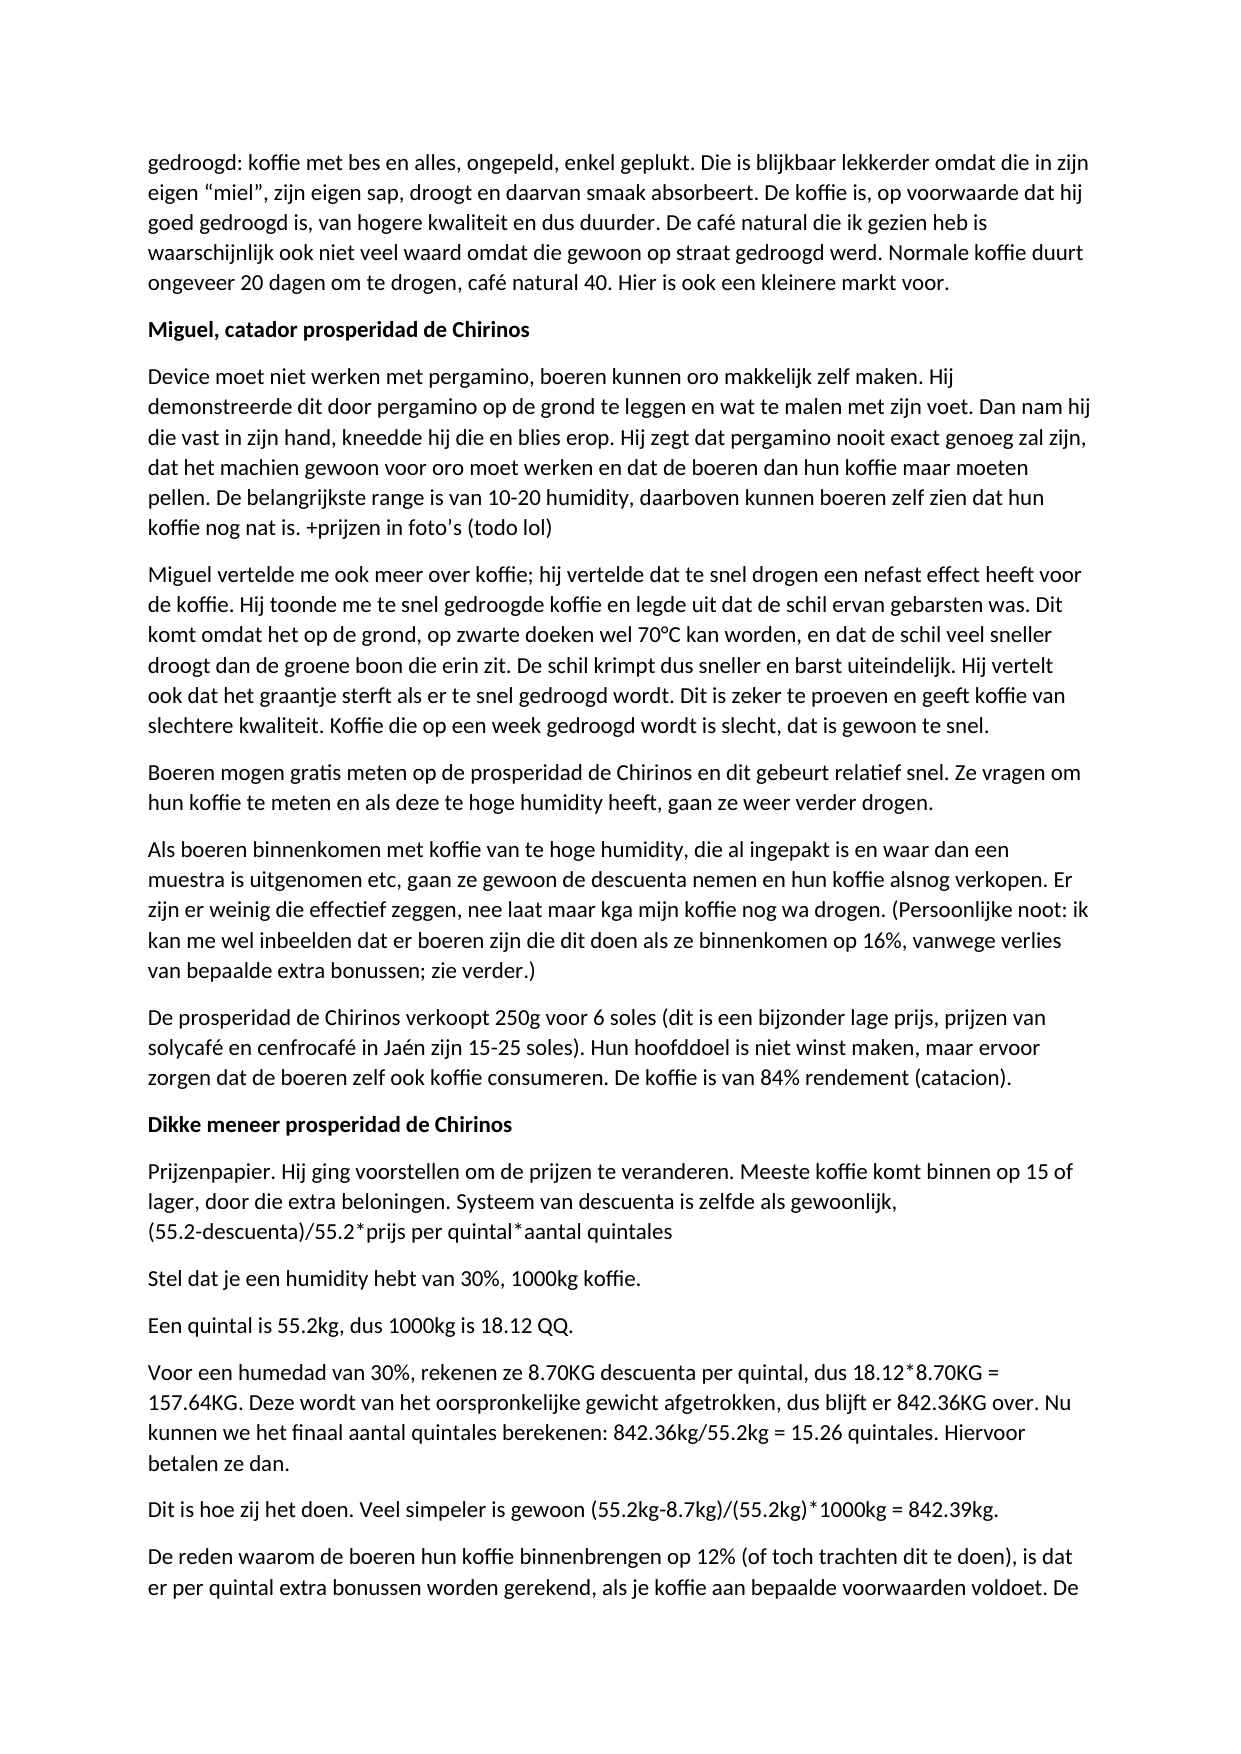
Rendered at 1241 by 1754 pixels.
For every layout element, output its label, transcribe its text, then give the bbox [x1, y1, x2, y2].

text Dit is hoe zij het doen. Veel simpeler is gewoon (55.2kg-8.7kg)/(55.2kg)*1000kg = 842.39kg. [148, 1496, 1093, 1523]
text Miguel vertelde me ook meer over koffie; hij vertelde dat te snel drogen een nefast effect heeft voor de koffie. Hij toonde me te snel gedroogde koffie en legde uit dat de schil ervan gebarsten was. Dit komt omdat het op de grond, op zwarte doeken wel 70°C kan worden, en dat de schil veel sneller droogt dan de groene boon die erin zit. De schil krimpt dus sneller en barst uiteindelijk. Hij vertelt ook dat het graantje sterft als er te snel gedroogd wordt. Dit is zeker te proeven en geeft koffie van slechtere kwaliteit. Koffie die op een week gedroogd wordt is slecht, dat is gewoon te snel. [148, 560, 1093, 739]
text Prijzenpapier. Hij ging voorstellen om de prijzen te veranderen. Meeste koffie komt binnen op 15 of lager, door die extra beloningen. Systeem van descuenta is zelfde als gewoonlijk, (55.2-descuenta)/55.2*prijs per quintal*aantal quintales [148, 1157, 1093, 1245]
text Als boeren binnenkomen met koffie van te hoge humidity, die al ingepakt is en waar dan een muestra is uitgenomen etc, gaan ze gewoon de descuenta nemen en hun koffie alsnog verkopen. Er zijn er weinig die effectief zeggen, nee laat maar kga mijn koffie nog wa drogen. (Persoonlijke noot: ik kan me wel inbeelden dat er boeren zijn die dit doen als ze binnenkomen op 16%, vanwege verlies van bepaalde extra bonussen; zie verder.) [148, 835, 1093, 984]
text Stel dat je een humidity hebt van 30%, 1000kg koffie. [148, 1264, 1093, 1292]
text Miguel, catador prosperidad de Chirinos [148, 315, 1093, 343]
text Een quintal is 55.2kg, dus 1000kg is 18.12 QQ. [148, 1311, 1093, 1339]
text De prosperidad de Chirinos verkoopt 250g voor 6 soles (dit is een bijzonder lage prijs, prijzen van solycafé en cenfrocafé in Jaén zijn 15-25 soles). Hun hoofddoel is niet winst maken, maar ervoor zorgen dat de boeren zelf ook koffie consumeren. De koffie is van 84% rendement (catacion). [148, 1003, 1093, 1091]
text Voor een humedad van 30%, rekenen ze 8.70KG descuenta per quintal, dus 18.12*8.70KG = 157.64KG. Deze wordt van het oorspronkelijke gewicht afgetrokken, dus blijft er 842.36KG over. Nu kunnen we het finaal aantal quintales berekenen: 842.36kg/55.2kg = 15.26 quintales. Hiervoor betalen ze dan. [148, 1358, 1093, 1477]
text Dikke meneer prosperidad de Chirinos [148, 1110, 1093, 1138]
text Boeren mogen gratis meten op de prosperidad de Chirinos en dit gebeurt relatief snel. Ze vragen om hun koffie te meten en als deze te hoge humidity heeft, gaan ze weer verder drogen. [148, 758, 1093, 816]
